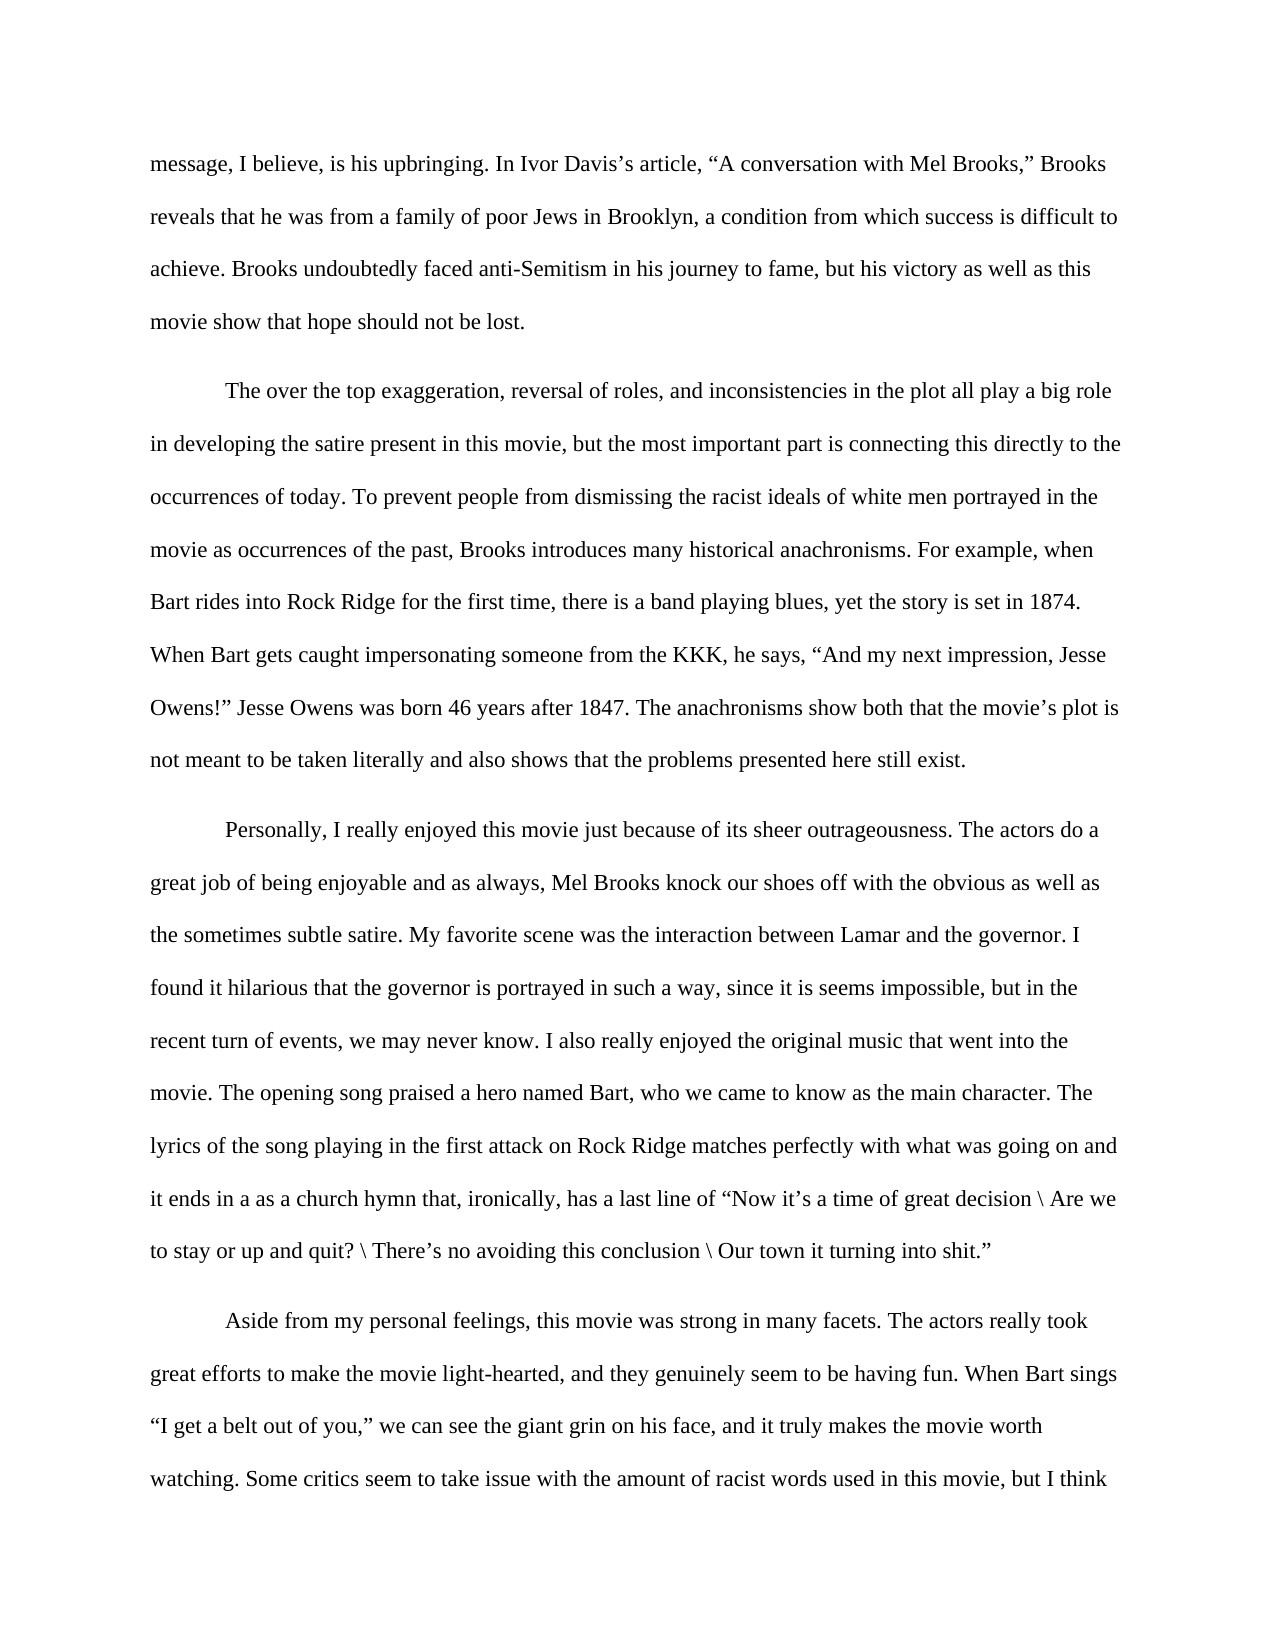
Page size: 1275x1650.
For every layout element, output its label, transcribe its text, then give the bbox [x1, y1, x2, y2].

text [150, 150, 1125, 334]
text Personally, I really enjoyed this movie just because of its sheer outrageousness. The actors do a great job of being enjoyable and as always, Mel Brooks knock our shoes off with the obvious as well as the sometimes subtle satire. My favorite scene was the interaction between Lamar and the governor. I found it hilarious that the governor is portrayed in such a way, since it is seems impossible, but in the recent turn of events, we may never know. I also really enjoyed the original music that went into the movie. The opening song praised a hero named Bart, who we came to know as the main character. The lyrics of the song playing in the first attack on Rock Ridge matches perfectly with what was going on and it ends in a as a church hymn that, ironically, has a last line of “Now it’s a time of great decision \ Are we to stay or up and quit? \ There’s no avoiding this conclusion \ Our town it turning into shit.” [150, 816, 1125, 1264]
text The over the top exaggeration, reversal of roles, and inconsistencies in the plot all play a big role in developing the satire present in this movie, but the most important part is connecting this directly to the occurrences of today. To prevent people from dismissing the racist ideals of white men portrayed in the movie as occurrences of the past, Brooks introduces many historical anachronisms. For example, when Bart rides into Rock Ridge for the first time, there is a band playing blues, yet the story is set in 1874. When Bart gets caught impersonating someone from the KKK, he says, “And my next impression, Jesse Owens!” Jesse Owens was born 46 years after 1847. The anachronisms show both that the movie’s plot is not meant to be taken literally and also shows that the problems presented here still exist. [150, 377, 1125, 773]
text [150, 1307, 1125, 1491]
